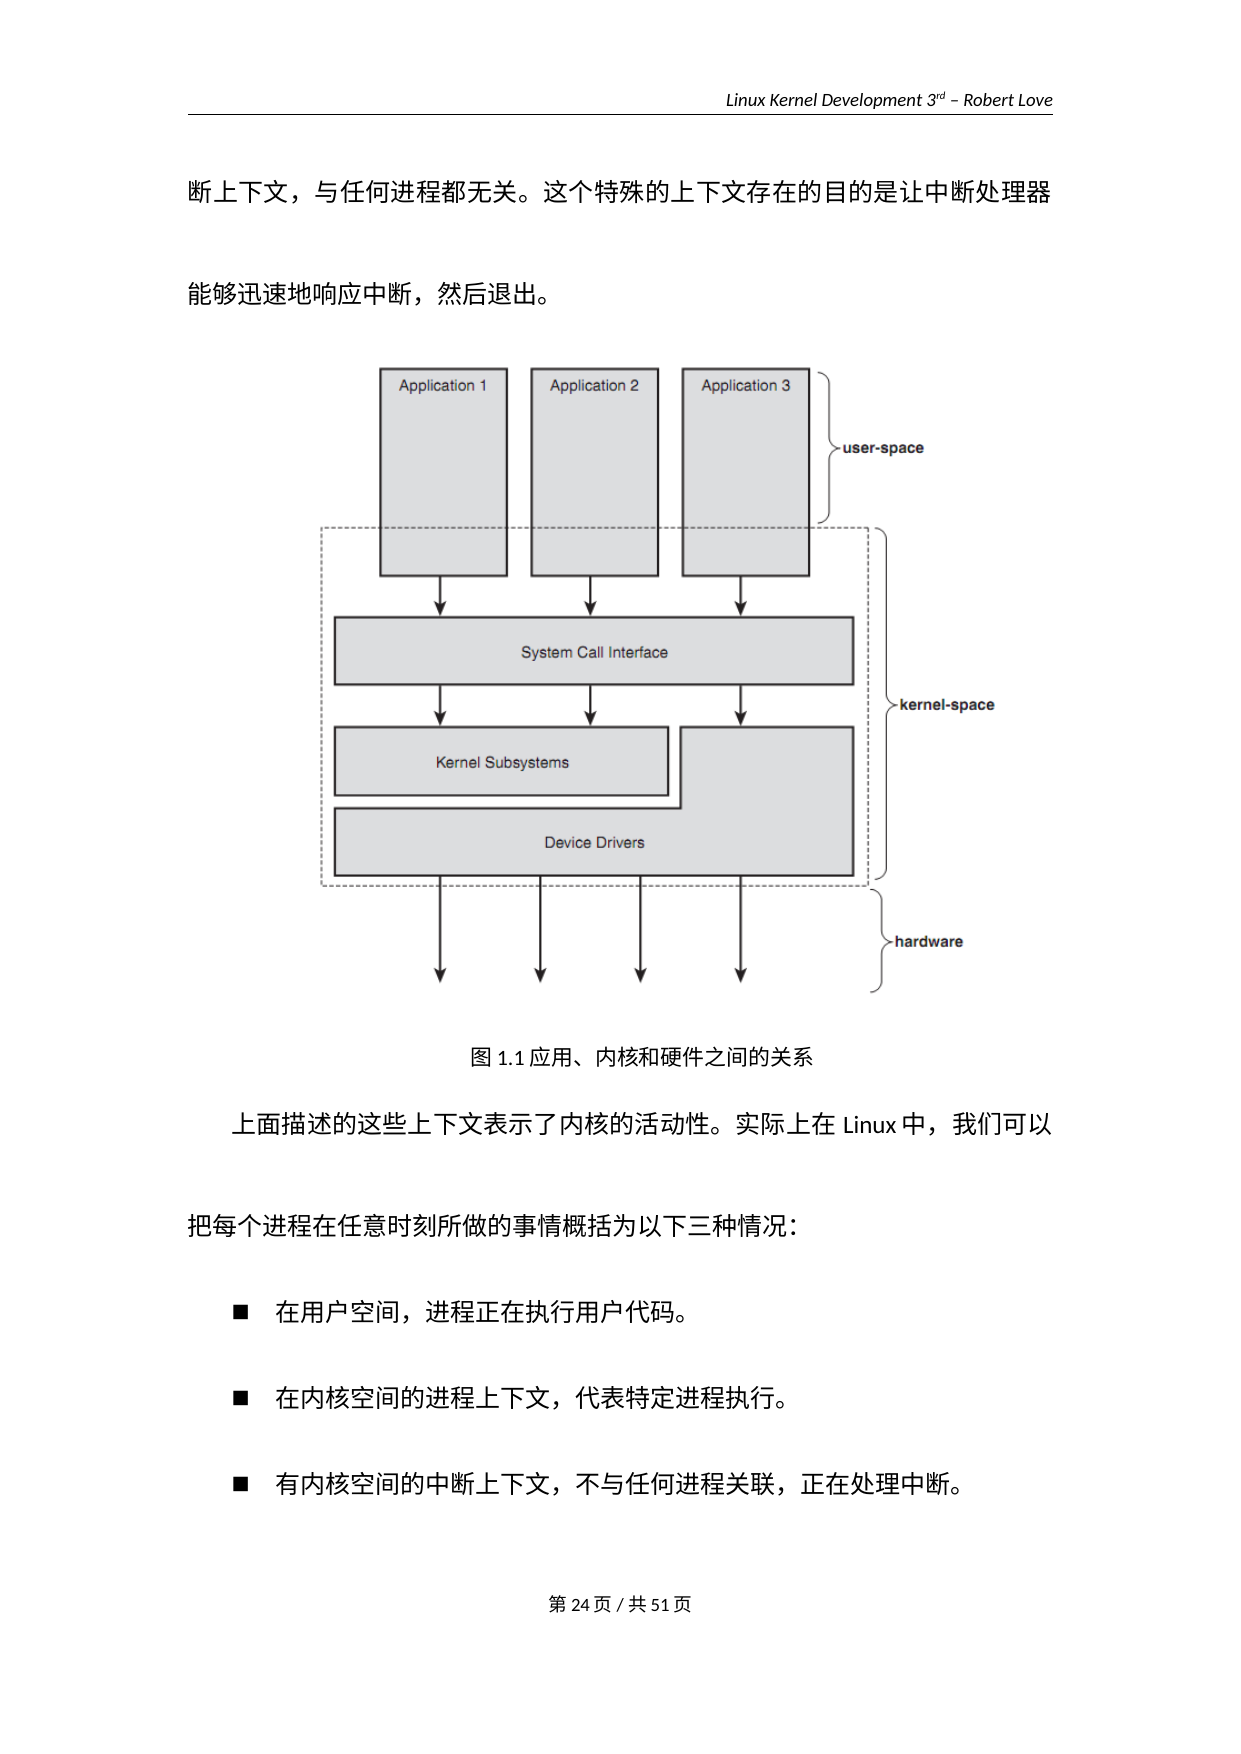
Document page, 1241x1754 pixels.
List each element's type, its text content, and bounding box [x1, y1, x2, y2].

text 上面描述的这些上下文表示了内核的活动性。实际上在Linux中，我们可以把每个进程在任意时刻所做的事情概括为以下三种情况： [187, 1089, 1053, 1259]
list 在用户空间，进程正在执行用户代码。 [231, 1277, 1053, 1345]
list 有内核空间的中断上下文，不与任何进程关联，正在处理中断。 [231, 1449, 1053, 1517]
picture [276, 344, 1008, 1008]
text 图1.1 应用、内核和硬件之间的关系 [187, 1039, 1053, 1073]
list 在内核空间的进程上下文，代表特定进程执行。 [231, 1363, 1053, 1431]
